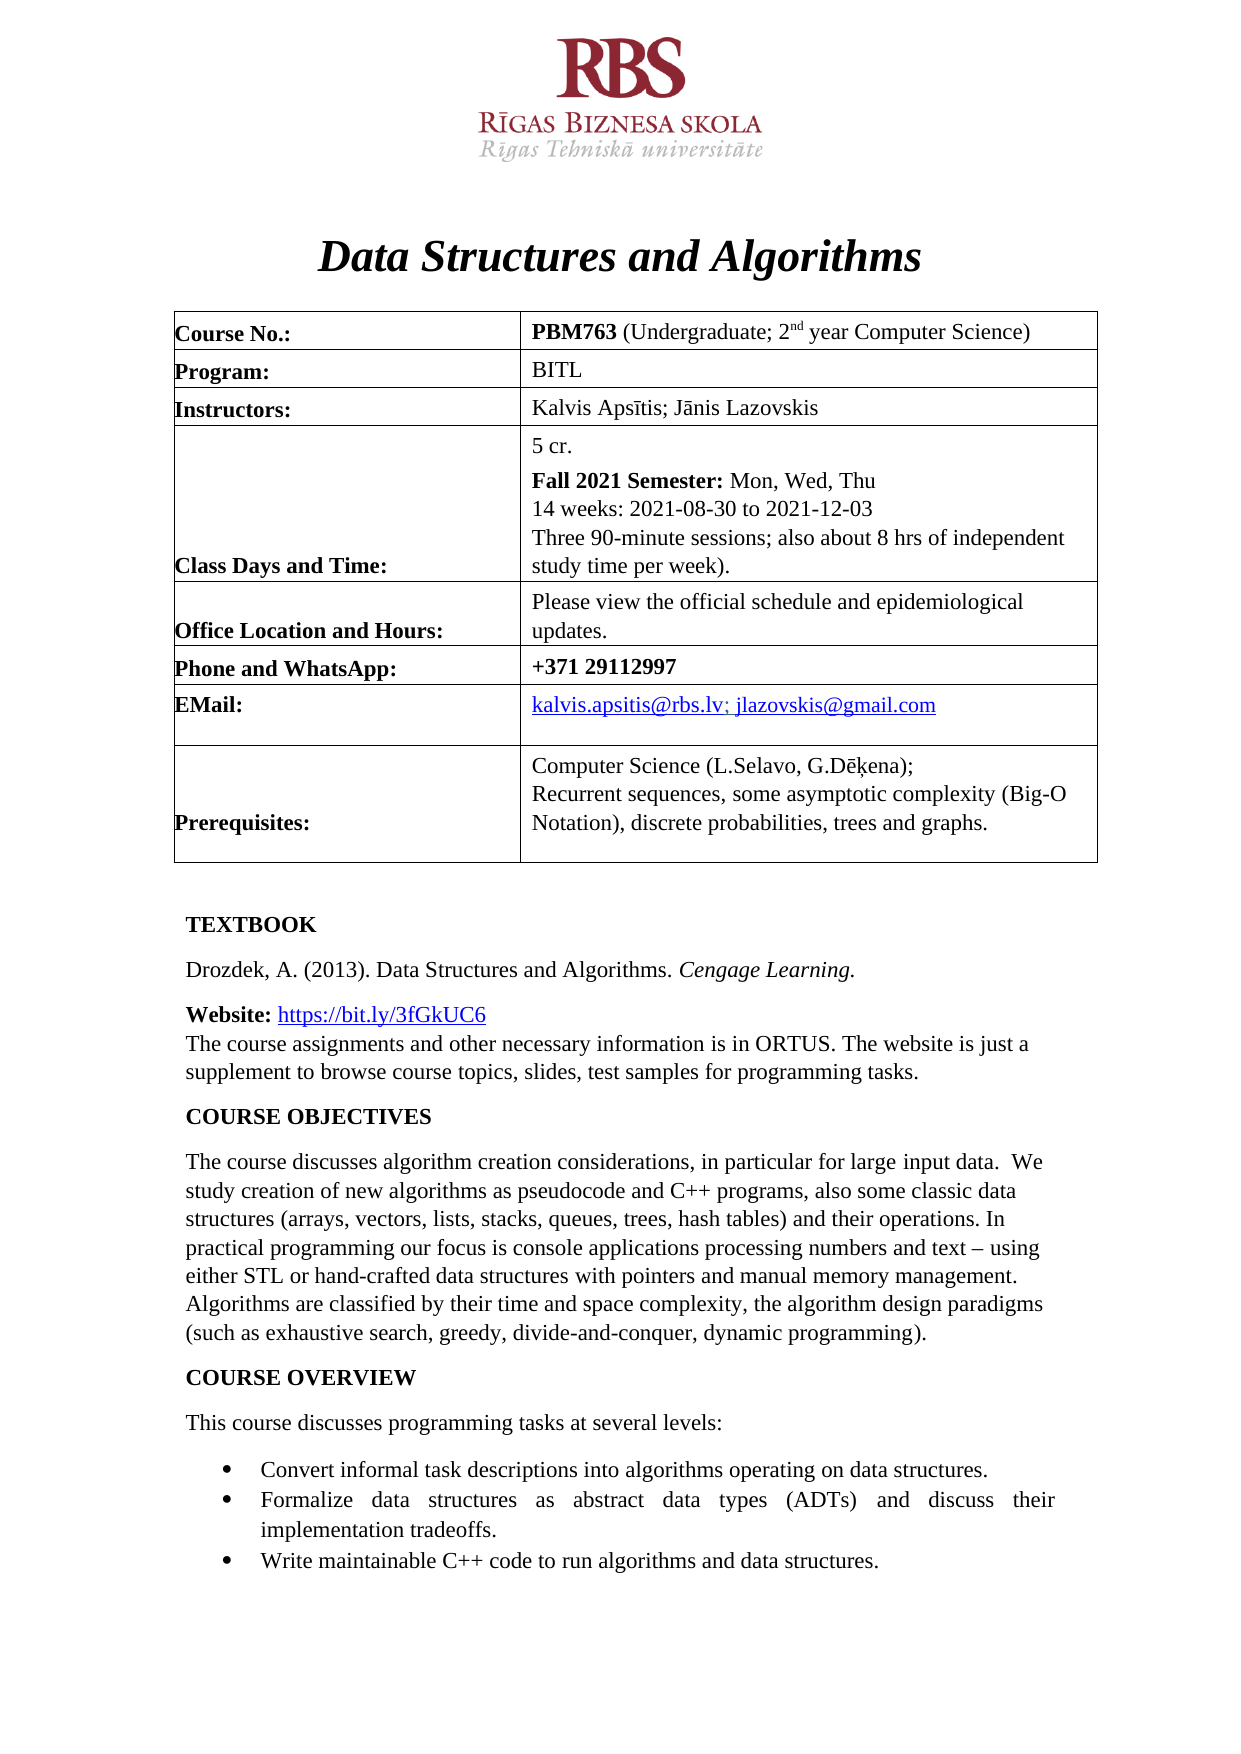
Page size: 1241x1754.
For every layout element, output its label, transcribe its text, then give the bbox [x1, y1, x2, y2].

list Convert informal task descriptions into algorithms operating on data structures. [223, 1456, 1055, 1482]
text This course discusses programming tasks at several levels: [185, 1409, 1055, 1436]
table_cell Kalvis Apsītis; Jānis Lazovskis [521, 388, 1097, 425]
table_cell EMail: [175, 685, 520, 744]
text Drozdek, A. (2013). Data Structures and Algorithms. Cengage Learning. [185, 956, 1055, 982]
list Write maintainable C++ code to run algorithms and data structures. [223, 1547, 1055, 1573]
text COURSE OVERVIEW [185, 1364, 1055, 1390]
table_cell Phone and WhatsApp: [175, 646, 520, 683]
table_cell Prerequisites: [175, 746, 520, 862]
table_cell Instructors: [175, 388, 520, 425]
table_cell kalvis.apsitis@rbs.lv; jlazovskis@gmail.com [521, 685, 1097, 744]
table_cell Computer Science (L.Selavo, G.Dēķena); Recurrent sequences, some asymptotic complexity (Big-O Notation), discrete probabilities, trees and graphs. [521, 746, 1097, 862]
table_cell Class Days and Time: [175, 426, 520, 581]
table_cell Please view the official schedule and epidemiological updates. [521, 582, 1097, 645]
list Formalize data structures as abstract data types (ADTs) and discuss their implementation tradeoffs. [223, 1486, 1055, 1543]
table_cell Program: [175, 350, 520, 387]
text Website: https://bit.ly/3fGkUC6 The course assignments and other necessary information is in ORTUS. The website is just a supplement to browse course topics, slides, test samples for programming tasks. [185, 1001, 1055, 1084]
text COURSE OBJECTIVES [185, 1103, 1055, 1129]
table_cell +371 29112997 [521, 646, 1097, 683]
table_cell BITL [521, 350, 1097, 387]
table_header PBM763 (Undergraduate; 2nd year Computer Science) [521, 312, 1097, 349]
table_cell 5 cr. Fall 2021 Semester: Mon, Wed, Thu 14 weeks: 2021-08-30 to 2021-12-03 Three 90-minute sessions; also about 8 hrs of independent study time per week). [521, 426, 1097, 581]
table_cell Office Location and Hours: [175, 582, 520, 645]
text TEXTBOOK [185, 911, 1055, 937]
table_header Course No.: [175, 312, 520, 349]
text Data Structures and Algorithms [185, 229, 1055, 282]
picture [478, 37, 763, 162]
text The course discusses algorithm creation considerations, in particular for large input data. We study creation of new algorithms as pseudocode and C++ programs, also some classic data structures (arrays, vectors, lists, stacks, queues, trees, hash tables) and their operations. In practical programming our focus is console applications processing numbers and text – using either STL or hand-crafted data structures with pointers and manual memory management. Algorithms are classified by their time and space complexity, the algorithm design paradigms (such as exhaustive search, greedy, divide-and-conquer, dynamic programming). [185, 1148, 1055, 1345]
